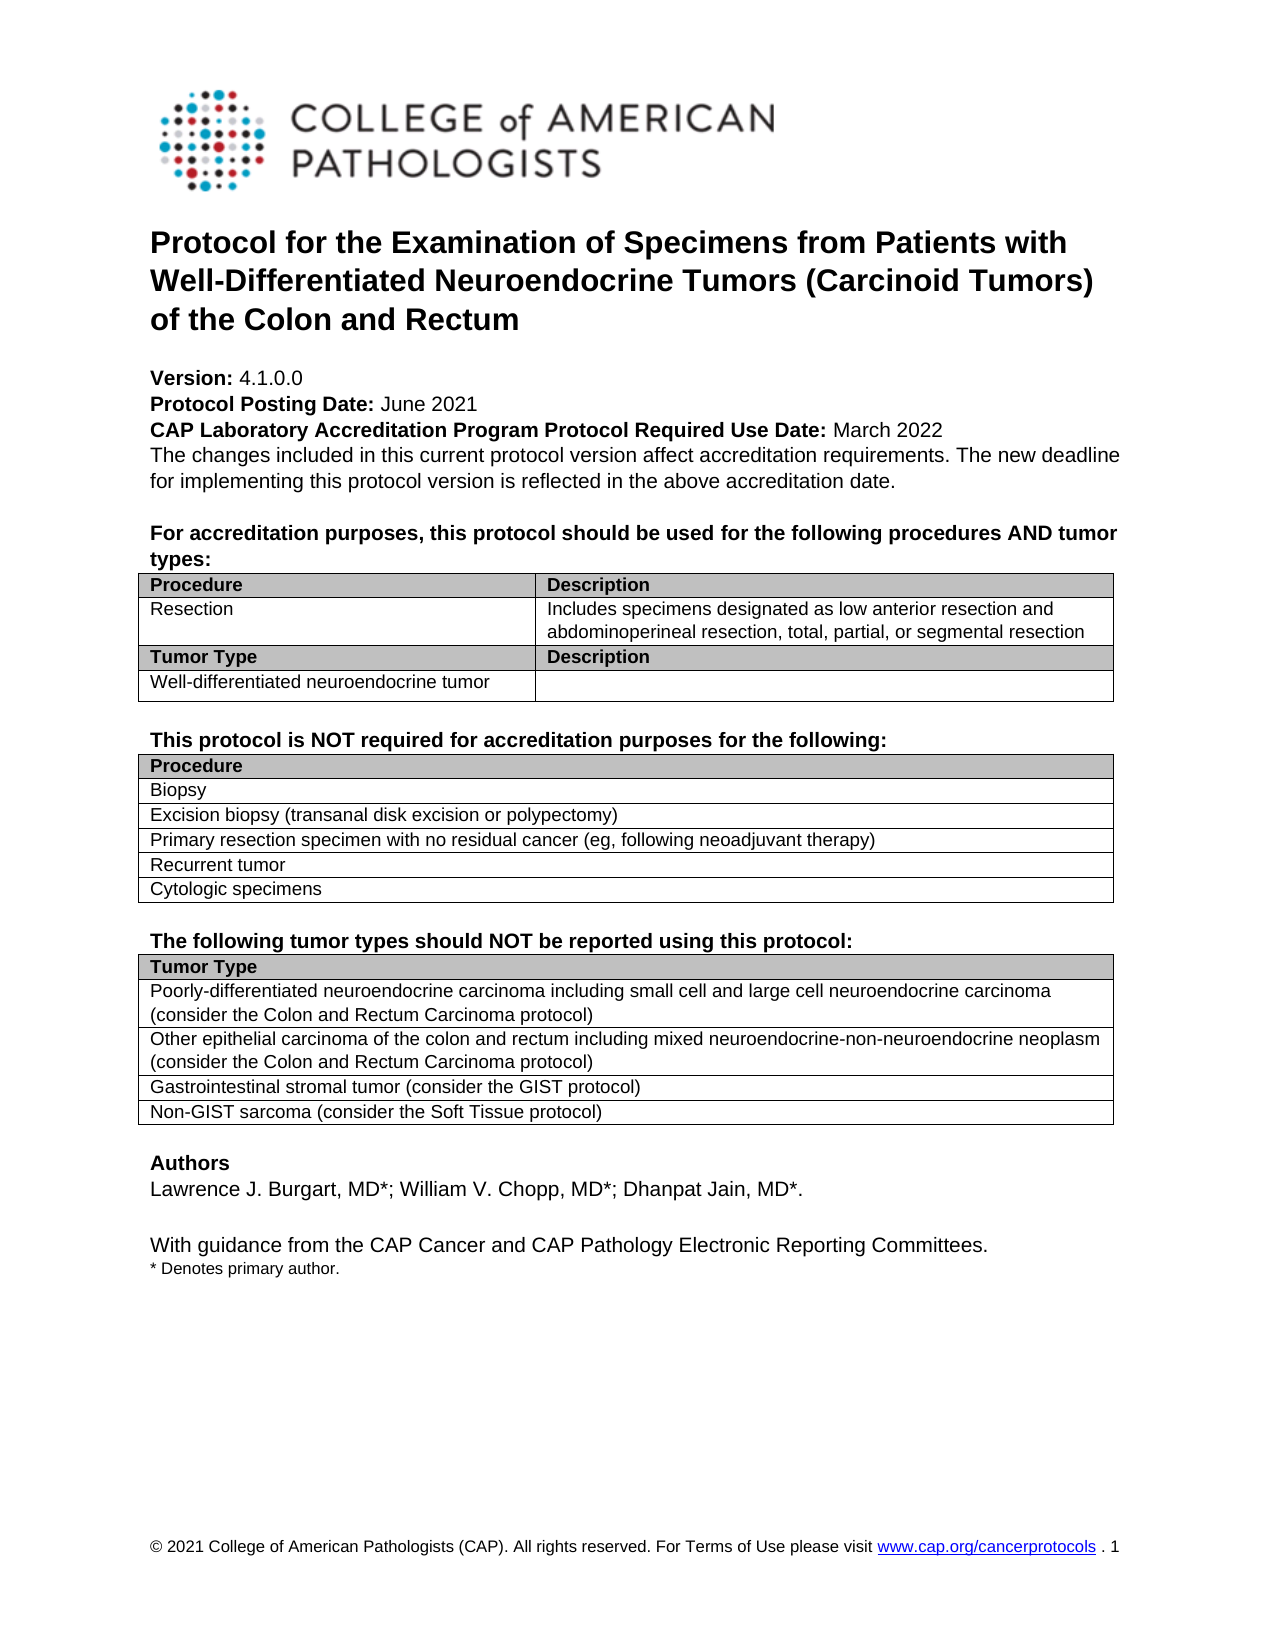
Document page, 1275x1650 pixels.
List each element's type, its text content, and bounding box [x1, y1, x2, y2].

table_cell Resection [139, 598, 535, 645]
table_header Procedure [139, 755, 1113, 778]
table_cell Other epithelial carcinoma of the colon and rectum including mixed neuroendocrine-non-neuroendocrine neoplasm (consider the Colon and Rectum Carcinoma protocol) [139, 1028, 1113, 1075]
table_cell Biopsy [139, 779, 1113, 803]
text Protocol for the Examination of Specimens from Patients with Well-Differentiated Neuroendocrine Tumors (Carcinoid Tumors) of the Colon and Rectum [150, 224, 1125, 337]
table_cell Primary resection specimen with no residual cancer (eg, following neoadjuvant therapy) [139, 829, 1113, 852]
text With guidance from the CAP Cancer and CAP Pathology Electronic Reporting Committees. * Denotes primary author. [150, 1233, 1125, 1278]
text The following tumor types should NOT be reported using this protocol: [150, 928, 1125, 952]
table_cell Description [536, 646, 1113, 670]
table_cell Well-differentiated neuroendocrine tumor [139, 671, 535, 701]
table_cell [536, 671, 1113, 701]
text The changes included in this current protocol version affect accreditation requirements. The new deadline for implementing this protocol version is reflected in the above accreditation date. [150, 443, 1125, 493]
table_cell Gastrointestinal stromal tumor (consider the GIST protocol) [139, 1076, 1113, 1099]
text Lawrence J. Burgart, MD*; William V. Chopp, MD*; Dhanpat Jain, MD*. [150, 1177, 1125, 1231]
table_cell Recurrent tumor [139, 853, 1113, 877]
table_header Procedure [139, 574, 535, 597]
table_cell Tumor Type [139, 646, 535, 670]
text This protocol is NOT required for accreditation purposes for the following: [150, 728, 1125, 752]
text CAP Laboratory Accreditation Program Protocol Required Use Date: March 2022 [150, 417, 1125, 441]
table_cell Cytologic specimens [139, 878, 1113, 902]
table_cell Excision biopsy (transanal disk excision or polypectomy) [139, 804, 1113, 828]
table_cell Non-GIST sarcoma (consider the Soft Tissue protocol) [139, 1101, 1113, 1124]
text For accreditation purposes, this protocol should be used for the following procedures AND tumor types: [150, 521, 1125, 571]
picture [150, 75, 805, 205]
text Protocol Posting Date: June 2021 [150, 392, 1125, 416]
table_cell Poorly-differentiated neuroendocrine carcinoma including small cell and large cell neuroendocrine carcinoma (consider the Colon and Rectum Carcinoma protocol) [139, 980, 1113, 1027]
table_header Tumor Type [139, 955, 1113, 979]
text Authors [150, 1151, 1125, 1175]
text Version: 4.1.0.0 [150, 366, 1125, 390]
table_header Description [536, 574, 1113, 597]
table_cell Includes specimens designated as low anterior resection and abdominoperineal resection, total, partial, or segmental resection [536, 598, 1113, 645]
